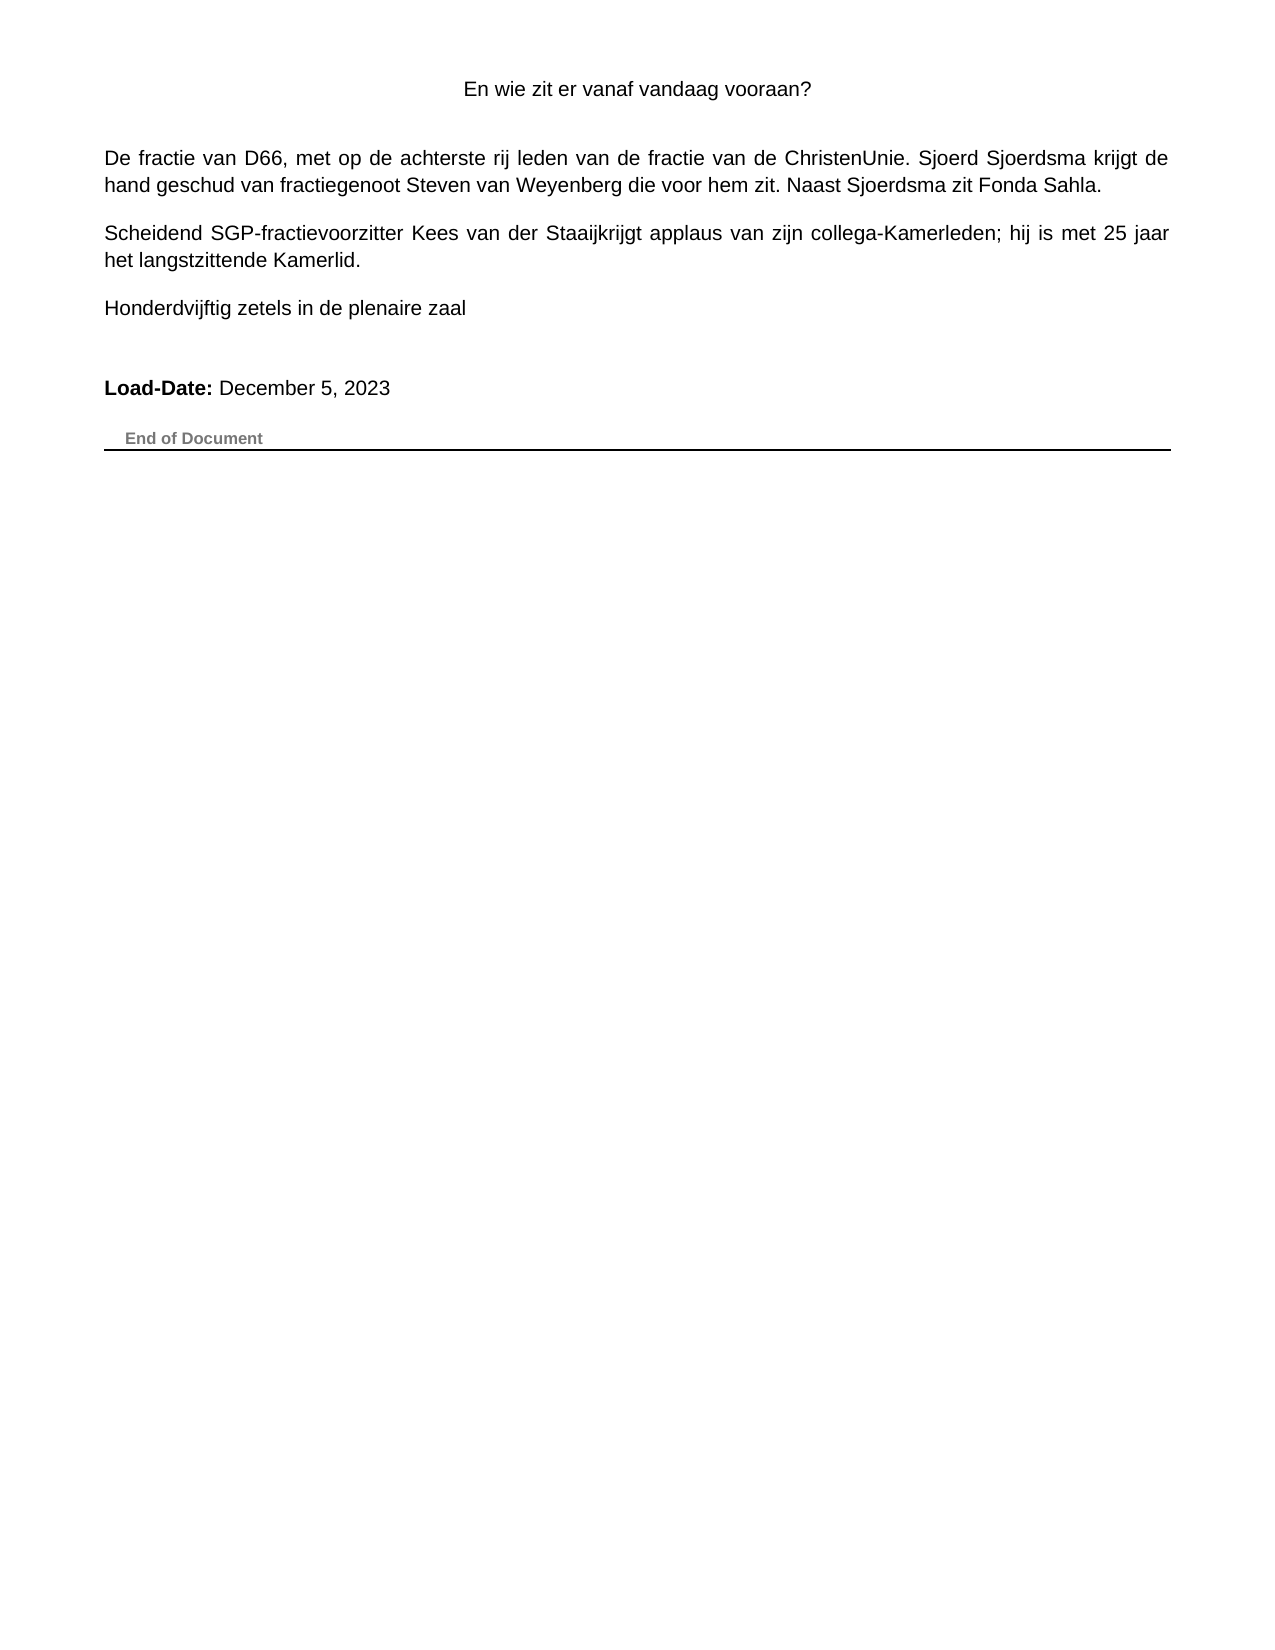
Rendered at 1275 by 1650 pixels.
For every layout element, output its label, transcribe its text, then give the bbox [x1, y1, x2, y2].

text De fractie van D66, met op de achterste rij leden van de fractie van de ChristenUnie. Sjoerd Sjoerdsma krijgt de hand geschud van fractiegenoot Steven van Weyenberg die voor hem zit. Naast Sjoerdsma zit Fonda Sahla. [104, 142, 1171, 196]
text End of Document [125, 429, 1171, 448]
text Honderdvijftig zetels in de plenaire zaal [104, 292, 1171, 319]
text Load-Date: December 5, 2023 [104, 344, 1171, 400]
text Scheidend SGP-fractievoorzitter Kees van der Staaijkrijgt applaus van zijn collega-Kamerleden; hij is met 25 jaar het langstzittende Kamerlid. [104, 217, 1171, 271]
